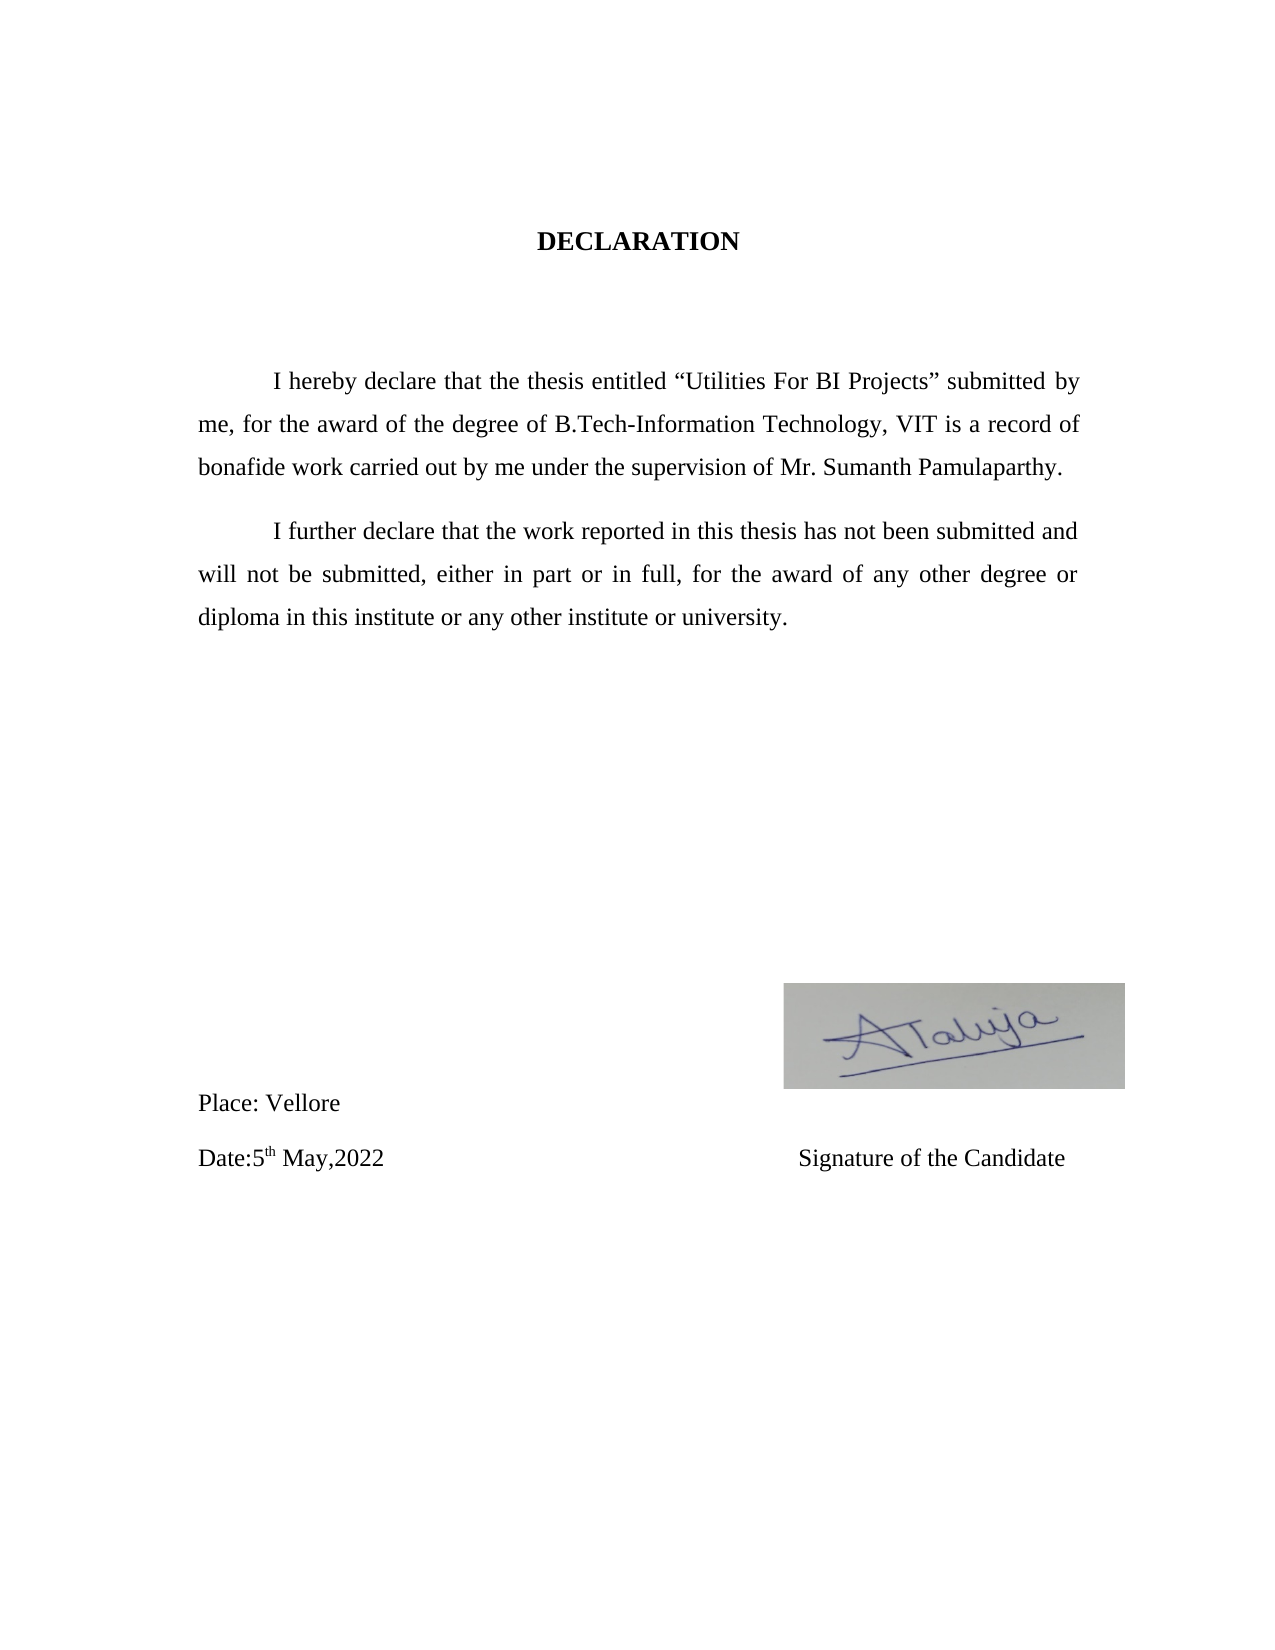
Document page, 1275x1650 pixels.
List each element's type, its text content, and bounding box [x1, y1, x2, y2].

text I further declare that the work reported in this thesis has not been submitted and will not be submitted, either in part or in full, for the award of any other degree or diploma in this institute or any other institute or university. [198, 516, 1078, 631]
picture [783, 983, 1125, 1089]
text DECLARATION [152, 225, 1125, 256]
text Date:5th May,2022 Signature of the Candidate [198, 1143, 1125, 1172]
text I hereby declare that the thesis entitled “Utilities For BI Projects” submitted by me, for the award of the degree of B.Tech-Information Technology, VIT is a record of bonafide work carried out by me under the supervision of Mr. Sumanth Pamulaparthy. [198, 366, 1080, 481]
text Place: Vellore [198, 1088, 1125, 1117]
